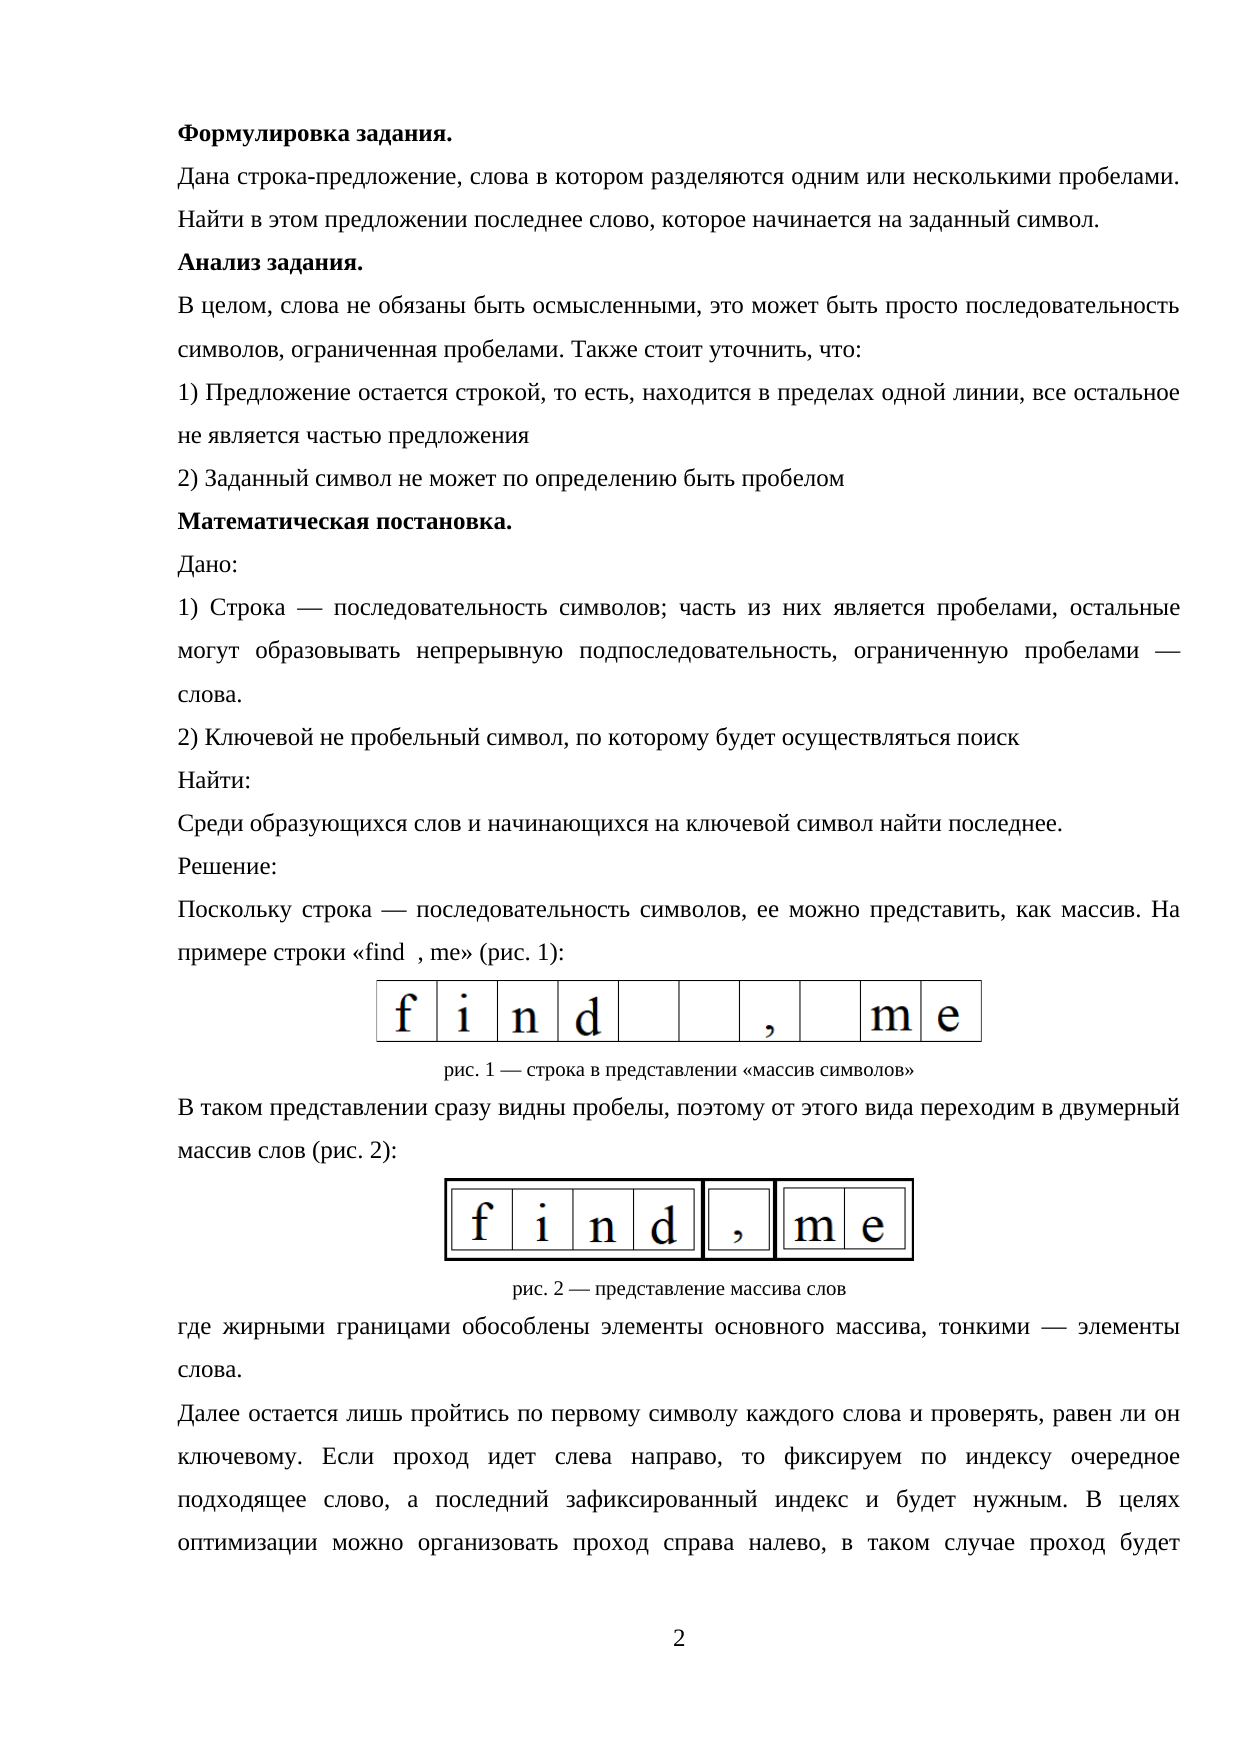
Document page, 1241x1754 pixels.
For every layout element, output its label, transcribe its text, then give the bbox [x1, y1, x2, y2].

text 2) Ключевой не пробельный символ, по которому будет осуществляться поиск [177, 722, 1181, 751]
text Поскольку строка — последовательность символов, ее можно представить, как массив. На примере строки «find , me» (рис. 1): [177, 894, 1181, 966]
text рис. 2 — представление массива слов [177, 1275, 1181, 1299]
text где жирными границами обособлены элементы основного массива, тонкими — элементы слова. [177, 1311, 1181, 1383]
text Дана строка-предложение, слова в котором разделяются одним или несколькими пробелами. Найти в этом предложении последнее слово, которое начинается на заданный символ. [177, 161, 1181, 233]
picture [444, 1178, 914, 1261]
text В таком представлении сразу видны пробелы, поэтому от этого вида переходим в двумерный массив слов (рис. 2): [177, 1092, 1181, 1164]
text 1) Предложение остается строкой, то есть, находится в пределах одной линии, все остальное не является частью предложения [177, 377, 1181, 449]
text Математическая постановка. [177, 506, 1181, 535]
text Решение: [177, 851, 1181, 880]
picture [376, 980, 982, 1042]
text В целом, слова не обязаны быть осмысленными, это может быть просто последовательность символов, ограниченная пробелами. Также стоит уточнить, что: [177, 291, 1181, 362]
text Среди образующихся слов и начинающихся на ключевой символ найти последнее. [177, 808, 1181, 837]
text 2) Заданный символ не может по определению быть пробелом [177, 463, 1181, 492]
text Дано: [177, 549, 1181, 578]
text рис. 1 — строка в представлении «массив символов» [177, 1056, 1181, 1081]
text Найти: [177, 765, 1181, 794]
text 1) Строка — последовательность символов; часть из них является пробелами, остальные могут образовывать непрерывную подпоследовательность, ограниченную пробелами — слова. [177, 592, 1181, 707]
text Формулировка задания. [177, 118, 1181, 147]
text Анализ задания. [177, 247, 1181, 276]
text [177, 1398, 1181, 1556]
